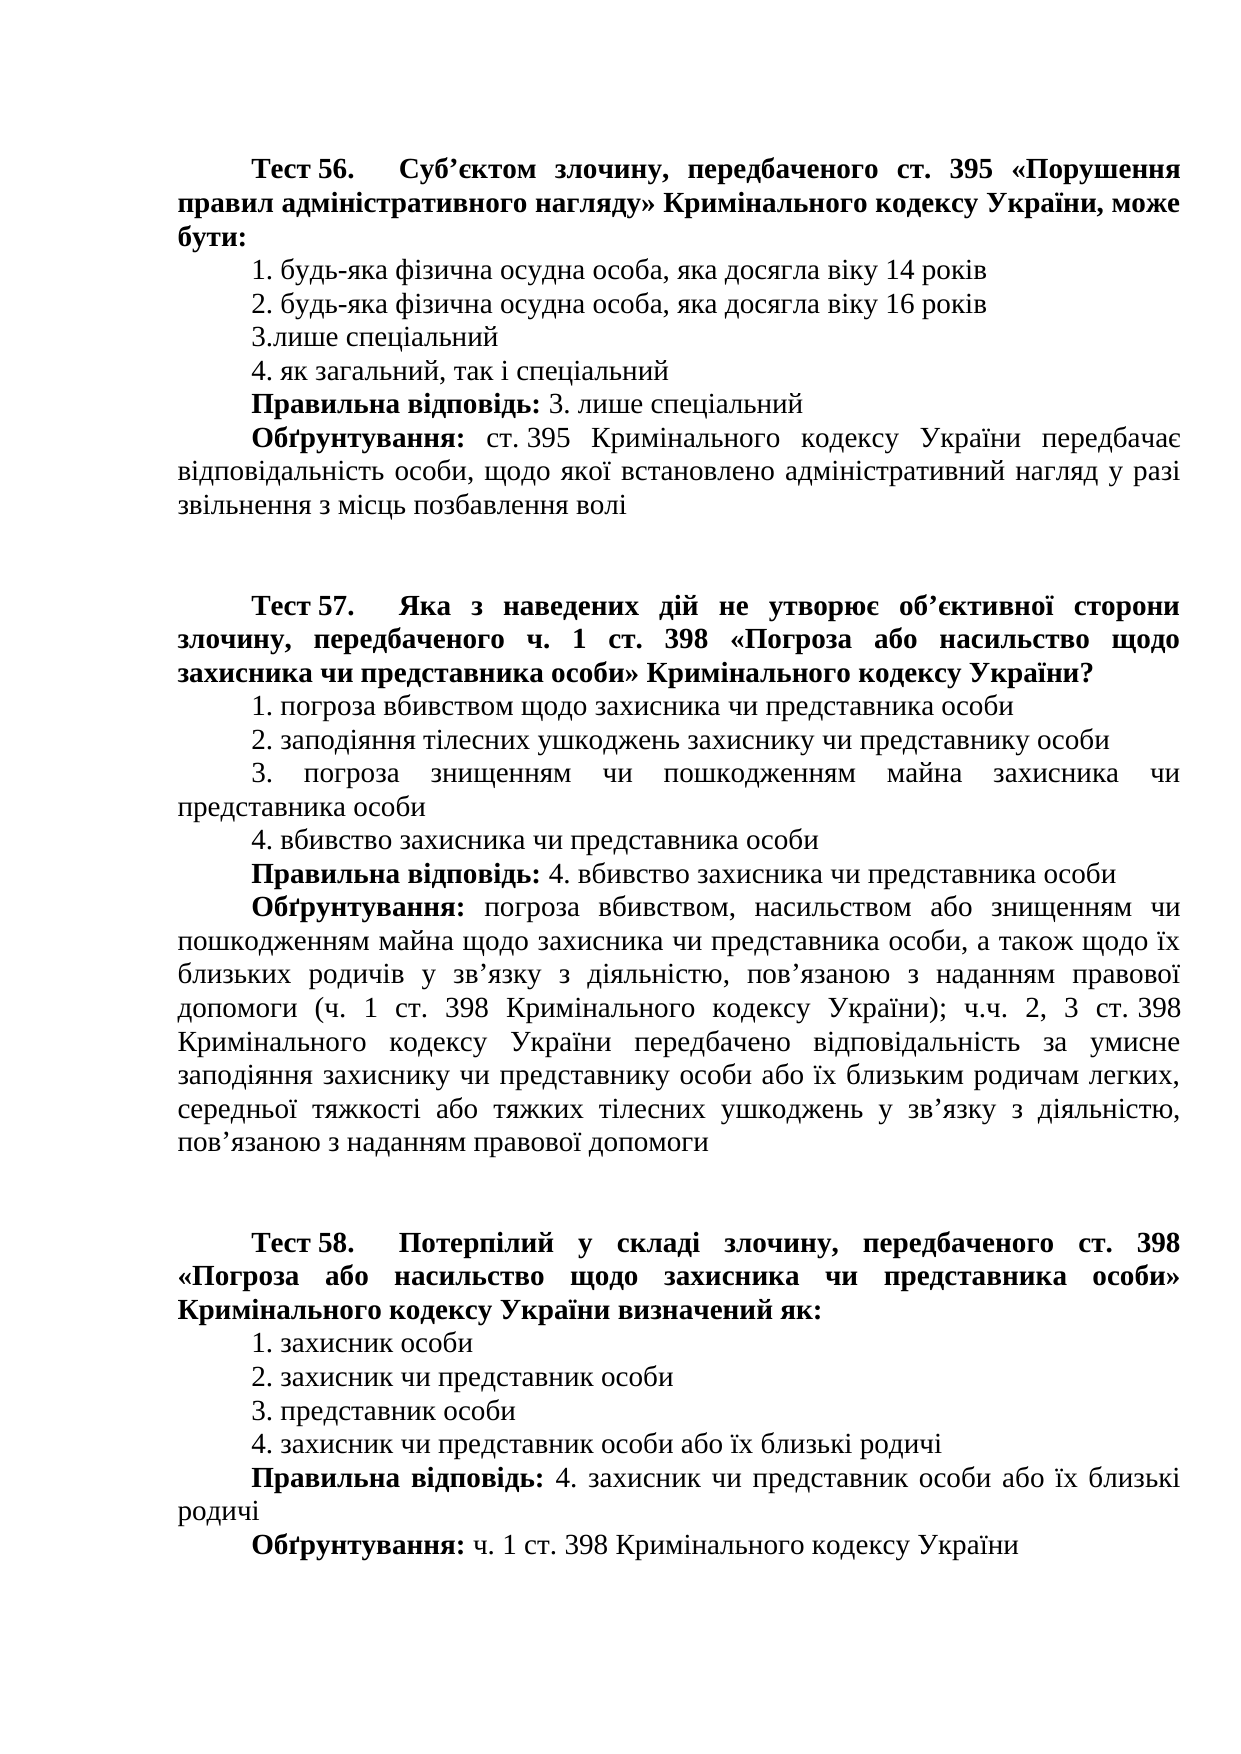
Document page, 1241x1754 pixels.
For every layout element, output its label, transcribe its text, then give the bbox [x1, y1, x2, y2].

list Яка з наведених дій не утворює об’єктивної сторони злочину, передбаченого ч. 1 ст. 398 «Погроза або насильство щодо захисника чи представника особи» Кримінального кодексу України? [177, 588, 1181, 688]
text 1. захисник особи [177, 1326, 1181, 1359]
text 1. погроза вбивством щодо захисника чи представника особи [177, 688, 1181, 722]
text Правильна відповідь: 4. захисник чи представник особи або їх близькі родичі [177, 1460, 1181, 1527]
text 4. вбивство захисника чи представника особи [177, 822, 1181, 856]
list Суб’єктом злочину, передбаченого ст. 395 «Порушення правил адміністративного нагляду» Кримінального кодексу України, може бути: [177, 152, 1181, 252]
text Правильна відповідь: 4. вбивство захисника чи представника особи [177, 856, 1181, 889]
text 2. заподіяння тілесних ушкоджень захиснику чи представнику особи [177, 722, 1181, 755]
text 3.лише спеціальний [177, 319, 1181, 353]
text Правильна відповідь: 3. лише спеціальний [177, 386, 1181, 420]
text Обґрунтування: ч. 1 ст. 398 Кримінального кодексу України [177, 1527, 1181, 1560]
text Обґрунтування: погроза вбивством, насильством або знищенням чи пошкодженням майна щодо захисника чи представника особи, а також щодо їх близьких родичів у зв’язку з діяльністю, пов’язаною з наданням правової допомоги (ч. 1 ст. 398 Кримінального кодексу України); ч.ч. 2, 3 ст. 398 Кримінального кодексу України передбачено відповідальність за умисне заподіяння захиснику чи представнику особи або їх близьким родичам легких, середньої тяжкості або тяжких тілесних ушкоджень у зв’язку з діяльністю, пов’язаною з наданням правової допомоги [177, 889, 1181, 1158]
text Обґрунтування: ст. 395 Кримінального кодексу України передбачає відповідальність особи, щодо якої встановлено адміністративний нагляд у разі звільнення з місць позбавлення волі [177, 420, 1181, 521]
text 2. захисник чи представник особи [177, 1359, 1181, 1393]
text 2. будь-яка фізична осудна особа, яка досягла віку 16 років [177, 286, 1181, 319]
text 3. представник особи [177, 1393, 1181, 1426]
text 3. погроза знищенням чи пошкодженням майна захисника чи представника особи [177, 755, 1181, 822]
text 4. як загальний, так і спеціальний [177, 353, 1181, 386]
text 1. будь-яка фізична осудна особа, яка досягла віку 14 років [177, 252, 1181, 286]
list Потерпілий у складі злочину, передбаченого ст. 398 «Погроза або насильство щодо захисника чи представника особи» Кримінального кодексу України визначений як: [177, 1225, 1181, 1326]
text 4. захисник чи представник особи або їх близькі родичі [177, 1426, 1181, 1460]
